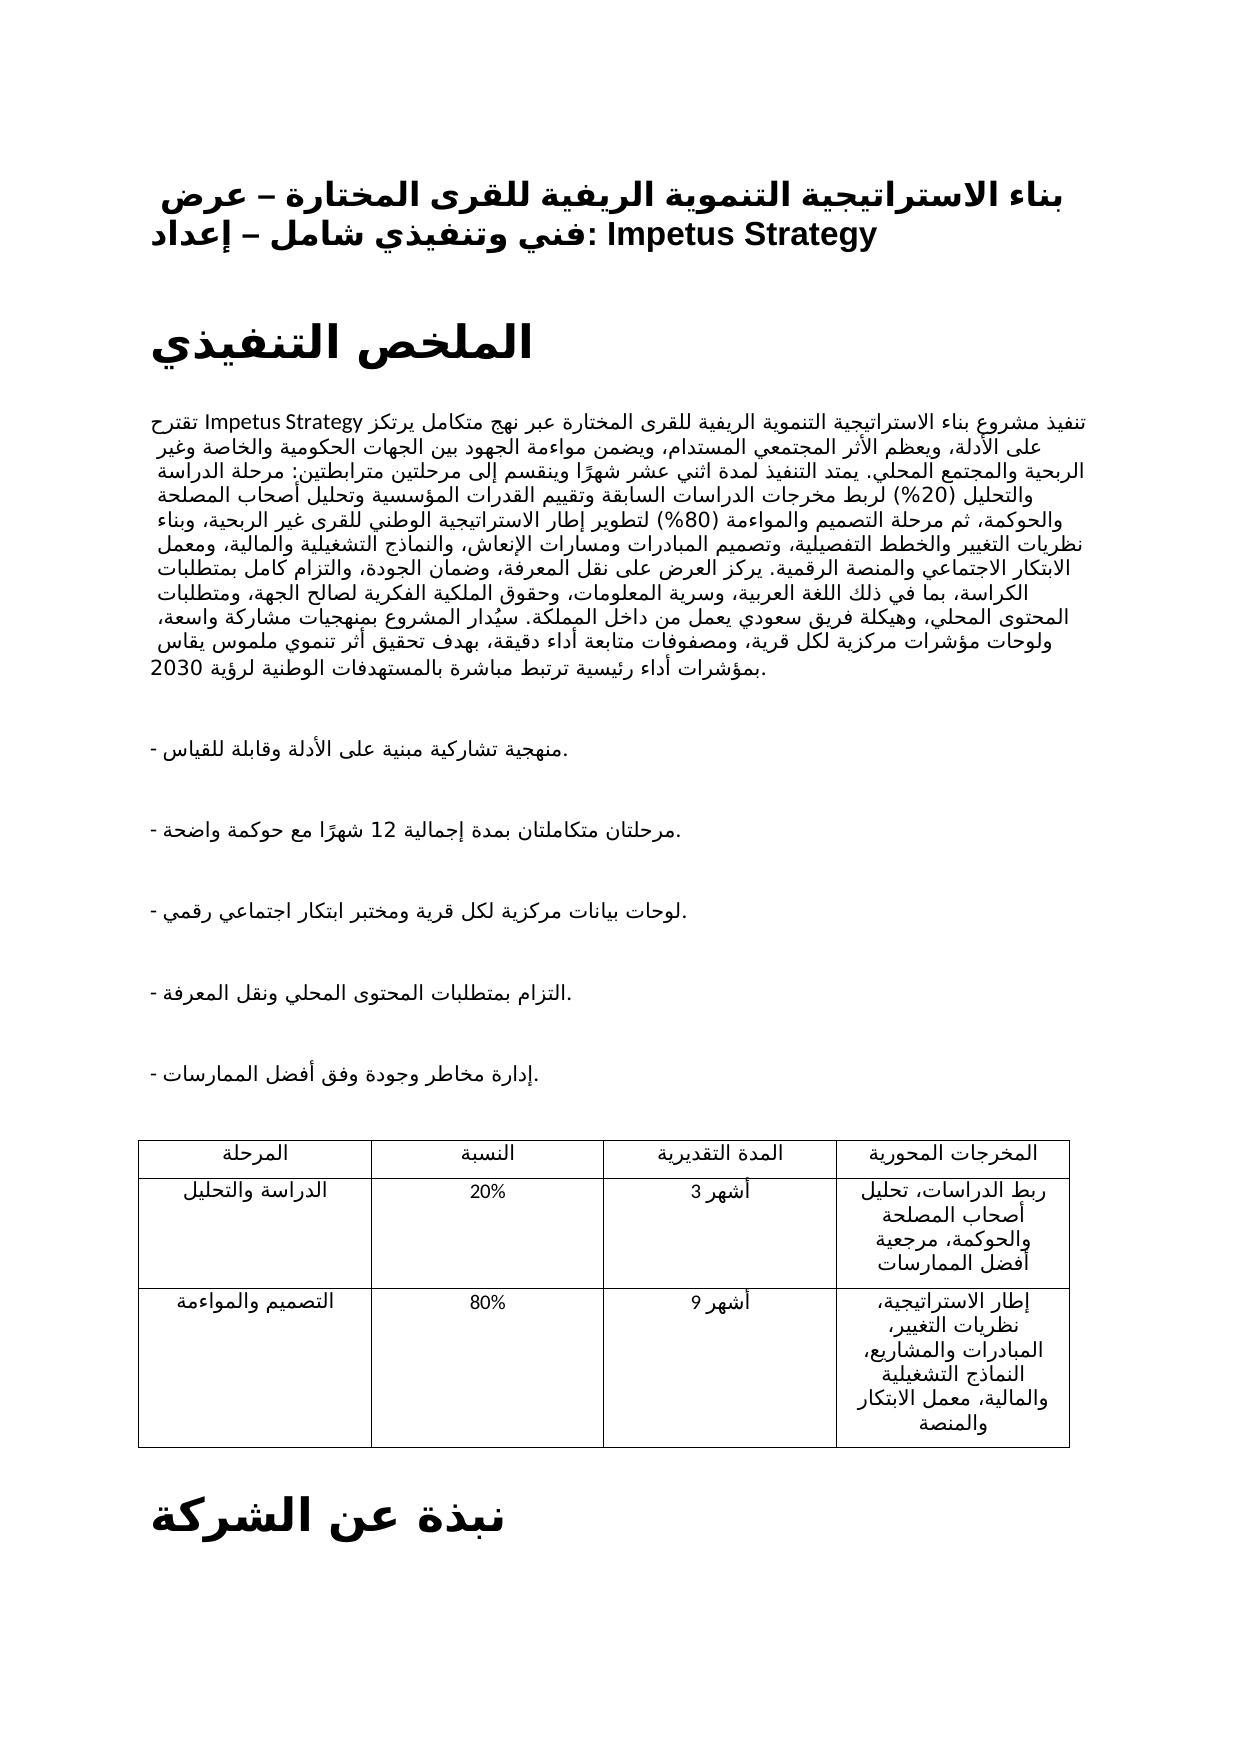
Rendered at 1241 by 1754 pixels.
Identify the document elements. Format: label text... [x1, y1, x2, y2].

text - إدارة مخاطر وجودة وفق أفضل الممارسات. [150, 1059, 1090, 1087]
table_cell إطار الاستراتيجية، نظريات التغيير، المبادرات والمشاريع، النماذج التشغيلية والمالية، معمل الابتكار والمنصة [837, 1289, 1069, 1447]
text - التزام بمتطلبات المحتوى المحلي ونقل المعرفة. [150, 978, 1090, 1006]
table_cell الدراسة والتحليل [139, 1179, 371, 1288]
table_cell 3 أشهر [604, 1179, 836, 1288]
table_cell 80% [372, 1289, 603, 1447]
subtitle الملخص التنفيذي [150, 316, 1090, 369]
text تقترح Impetus Strategy تنفيذ مشروع بناء الاستراتيجية التنموية الريفية للقرى المختارة عبر نهج متكامل يرتكز على الأدلة، ويعظم الأثر المجتمعي المستدام، ويضمن مواءمة الجهود بين الجهات الحكومية والخاصة وغير الربحية والمجتمع المحلي. يمتد التنفيذ لمدة اثني عشر شهرًا وينقسم إلى مرحلتين مترابطتين: مرحلة الدراسة والتحليل (20%) لربط مخرجات الدراسات السابقة وتقييم القدرات المؤسسية وتحليل أصحاب المصلحة والحوكمة، ثم مرحلة التصميم والمواءمة (80%) لتطوير إطار الاستراتيجية الوطني للقرى غير الربحية، وبناء نظريات التغيير والخطط التفصيلية، وتصميم المبادرات ومسارات الإنعاش، والنماذج التشغيلية والمالية، ومعمل الابتكار الاجتماعي والمنصة الرقمية. يركز العرض على نقل المعرفة، وضمان الجودة، والتزام كامل بمتطلبات الكراسة، بما في ذلك اللغة العربية، وسرية المعلومات، وحقوق الملكية الفكرية لصالح الجهة، ومتطلبات المحتوى المحلي، وهيكلة فريق سعودي يعمل من داخل المملكة. سيُدار المشروع بمنهجيات مشاركة واسعة، ولوحات مؤشرات مركزية لكل قرية، ومصفوفات متابعة أداء دقيقة، بهدف تحقيق أثر تنموي ملموس يقاس بمؤشرات أداء رئيسية ترتبط مباشرة بالمستهدفات الوطنية لرؤية 2030. [150, 407, 1090, 681]
text - مرحلتان متكاملتان بمدة إجمالية 12 شهرًا مع حوكمة واضحة. [150, 816, 1090, 843]
table_header المرحلة [139, 1141, 371, 1177]
table_cell التصميم والمواءمة [139, 1289, 371, 1447]
text - منهجية تشاركية مبنية على الأدلة وقابلة للقياس. [150, 734, 1090, 762]
subtitle نبذة عن الشركة [150, 1489, 1090, 1542]
table_header المدة التقديرية [604, 1141, 836, 1177]
table_cell ربط الدراسات، تحليل أصحاب المصلحة والحوكمة، مرجعية أفضل الممارسات [837, 1179, 1069, 1288]
table_cell 9 أشهر [604, 1289, 836, 1447]
table_cell 20% [372, 1179, 603, 1288]
text - لوحات بيانات مركزية لكل قرية ومختبر ابتكار اجتماعي رقمي. [150, 897, 1090, 924]
table_header النسبة [372, 1141, 603, 1177]
table_header المخرجات المحورية [837, 1141, 1069, 1177]
title بناء الاستراتيجية التنموية الريفية للقرى المختارة – عرض فني وتنفيذي شامل – إعداد: Impetus Strategy [150, 175, 1090, 252]
